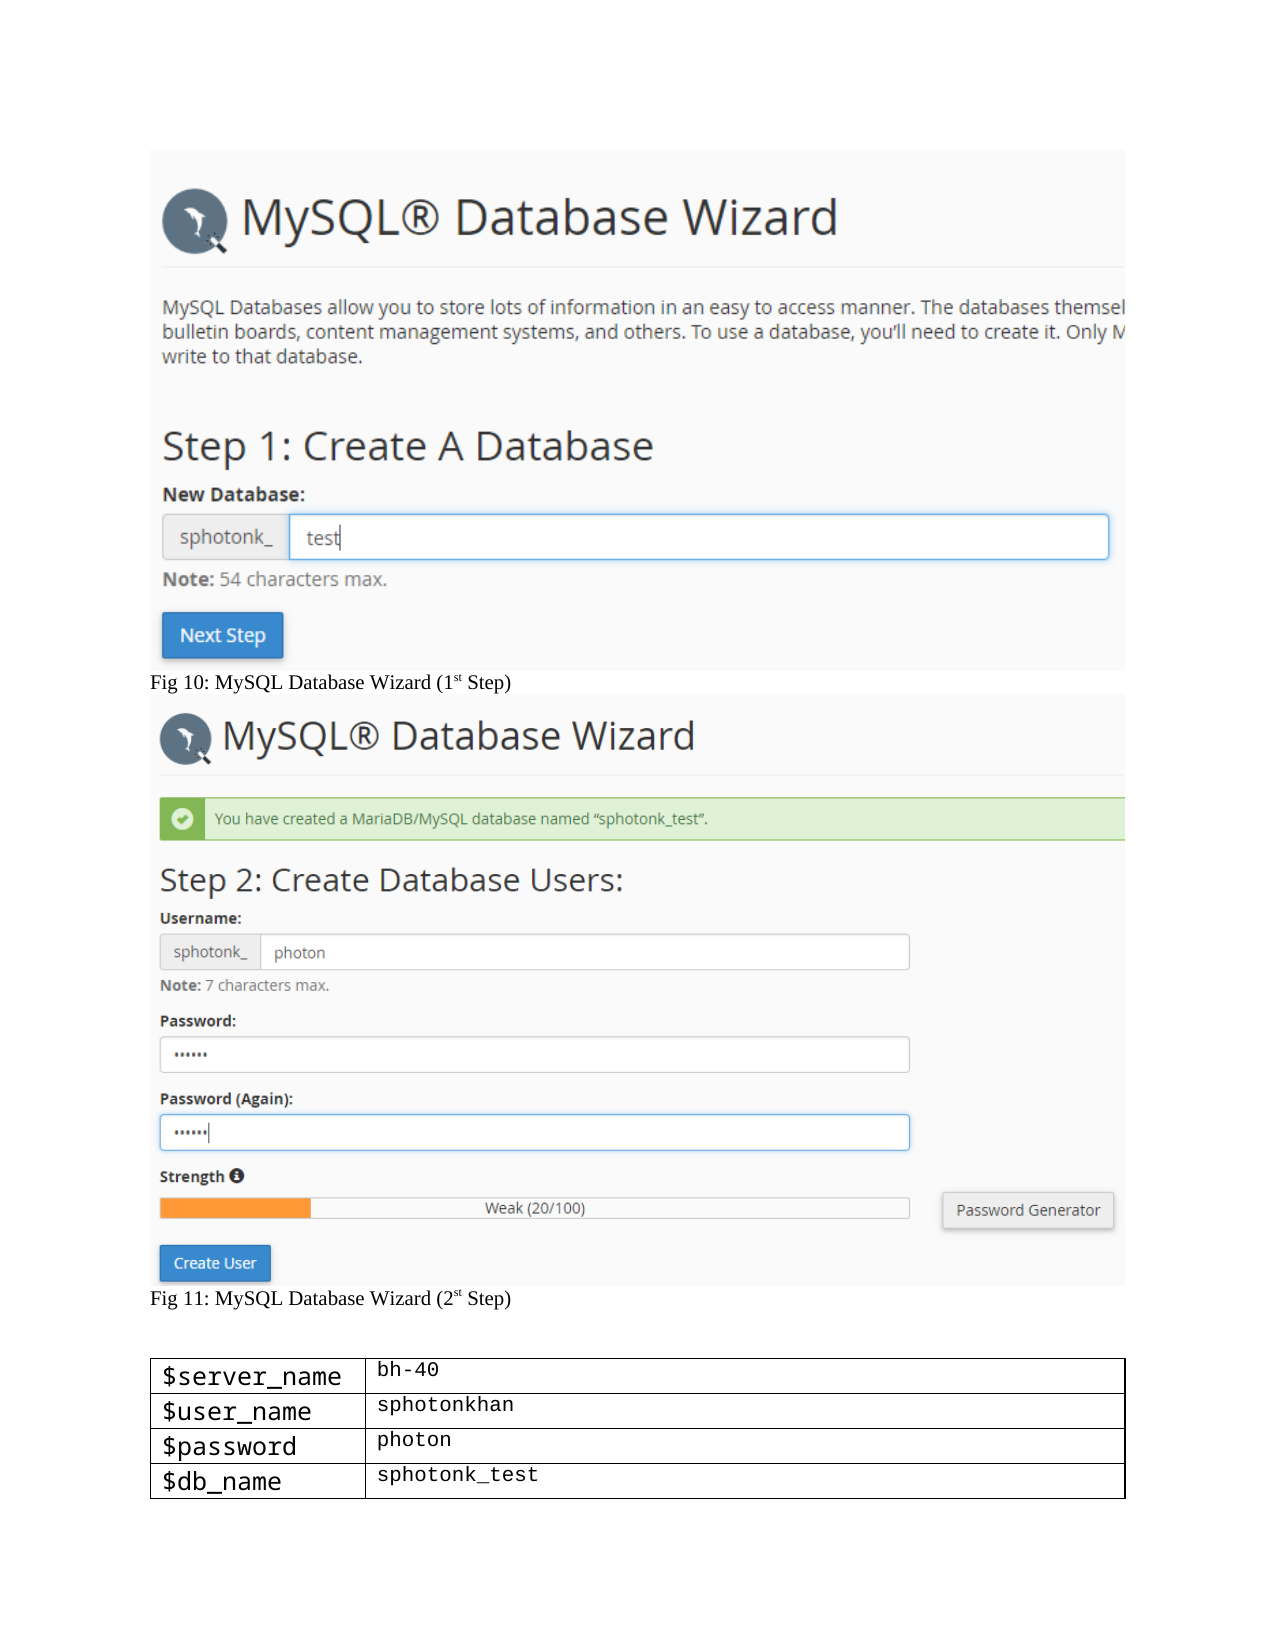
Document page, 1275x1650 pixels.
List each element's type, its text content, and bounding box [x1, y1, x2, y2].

table_cell $db_name [151, 1464, 365, 1498]
table_cell $password [151, 1429, 365, 1463]
table_cell photon [366, 1429, 1124, 1463]
table_header $server_name [151, 1359, 365, 1393]
text Fig 10: MySQL Database Wizard (1st Step) [150, 671, 1125, 694]
text Fig 11: MySQL Database Wizard (2st Step) [150, 1286, 1125, 1309]
table_cell sphotonk_test [366, 1464, 1124, 1498]
table_cell sphotonkhan [366, 1394, 1124, 1428]
table_cell $user_name [151, 1394, 365, 1428]
table_header bh-40 [366, 1359, 1124, 1393]
